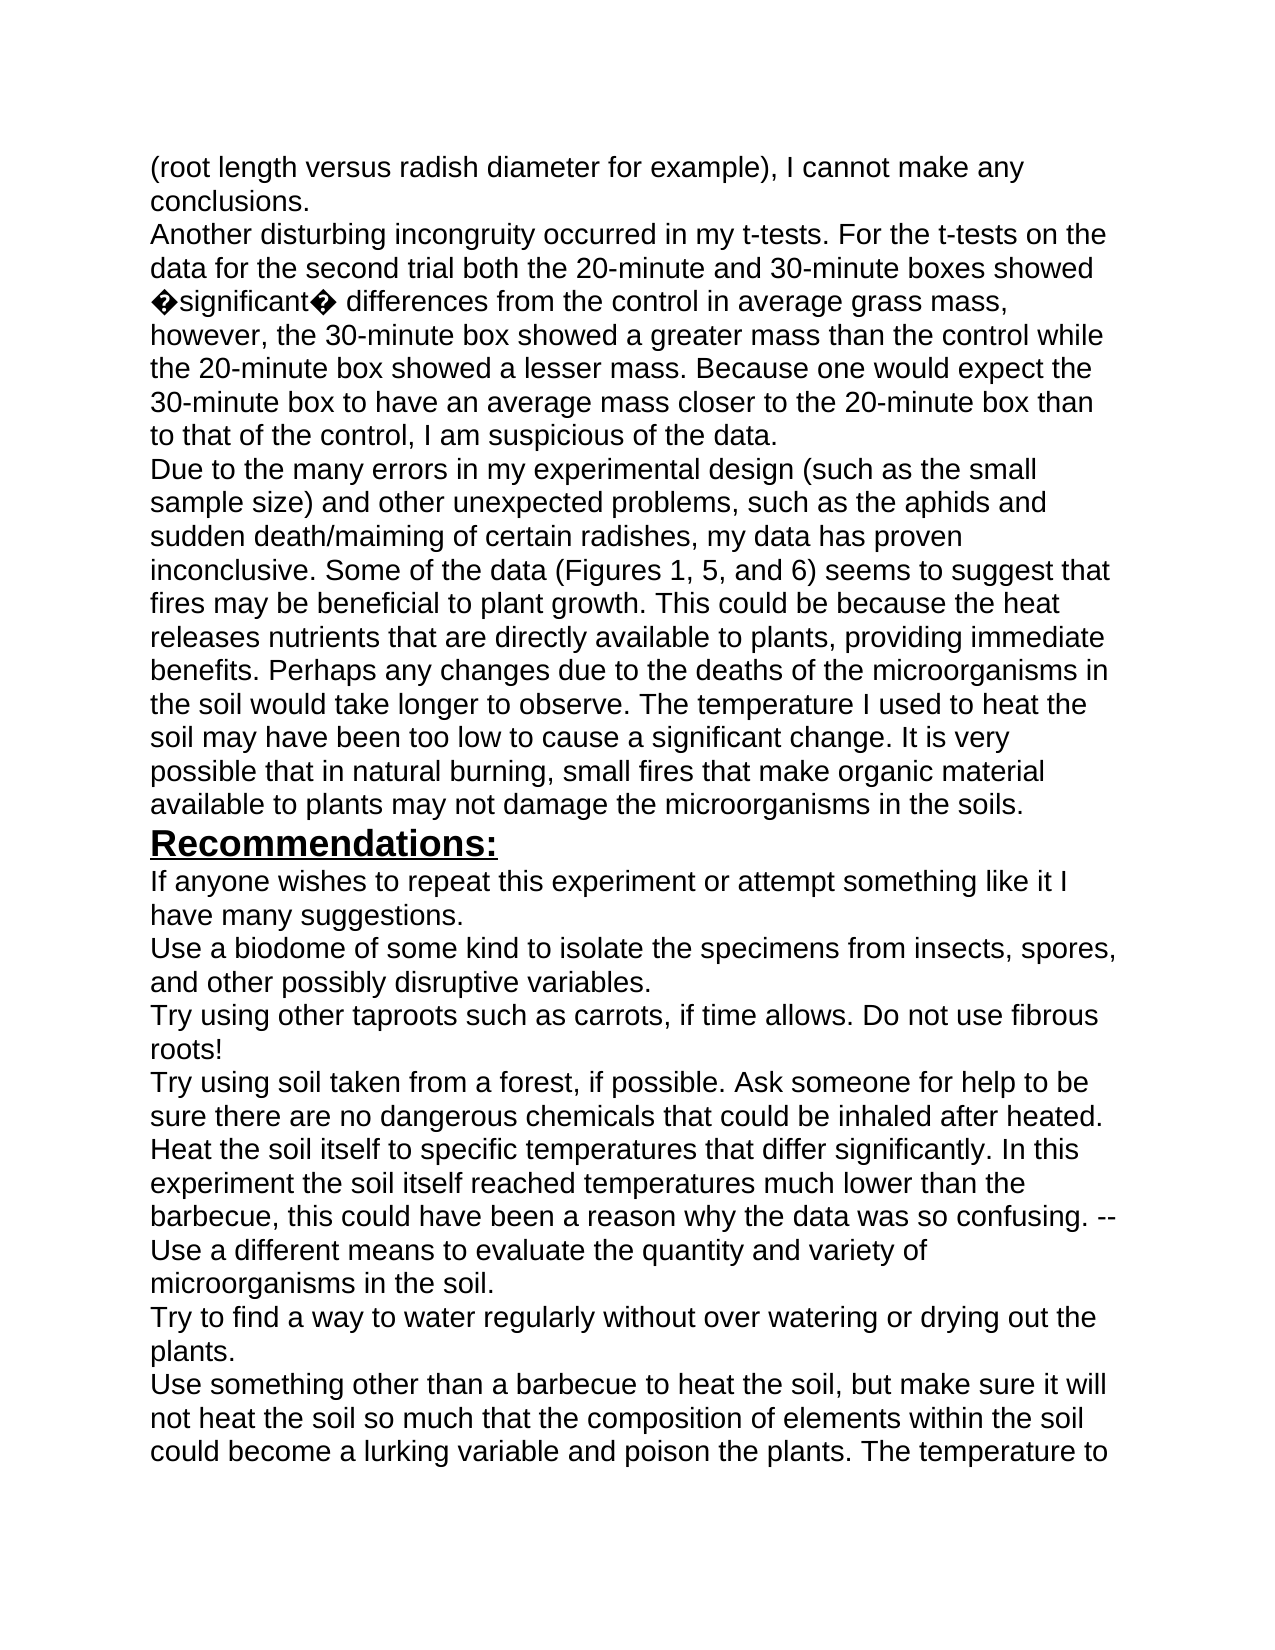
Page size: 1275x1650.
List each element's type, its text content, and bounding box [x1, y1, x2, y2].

text Due to the many errors in my experimental design (such as the small sample size) and other unexpected problems, such as the aphids and sudden death/maiming of certain radishes, my data has proven inconclusive. Some of the data (Figures 1, 5, and 6) seems to suggest that fires may be beneficial to plant growth. This could be because the heat releases nutrients that are directly available to plants, providing immediate benefits. Perhaps any changes due to the deaths of the microorganisms in the soil would take longer to observe. The temperature I used to heat the soil may have been too low to cause a significant change. It is very possible that in natural burning, small fires that make organic material available to plants may not damage the microorganisms in the soils. [150, 452, 1125, 821]
text Use a biodome of some kind to isolate the specimens from insects, spores, and other possibly disruptive variables. [150, 931, 1125, 998]
text If anyone wishes to repeat this experiment or attempt something like it I have many suggestions. [150, 864, 1125, 931]
text Try using soil taken from a forest, if possible. Ask someone for help to be sure there are no dangerous chemicals that could be inhaled after heated. [150, 1065, 1125, 1132]
text Try using other taproots such as carrots, if time allows. Do not use fibrous roots! [150, 998, 1125, 1065]
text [150, 1367, 1125, 1468]
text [150, 150, 1125, 217]
text Recommendations: [150, 821, 1125, 864]
text Try to find a way to water regularly without over watering or drying out the plants. [150, 1300, 1125, 1367]
text Heat the soil itself to specific temperatures that differ significantly. In this experiment the soil itself reached temperatures much lower than the barbecue, this could have been a reason why the data was so confusing. --Use a different means to evaluate the quantity and variety of microorganisms in the soil. [150, 1132, 1125, 1300]
text Another disturbing incongruity occurred in my t-tests. For the t-tests on the data for the second trial both the 20-minute and 30-minute boxes showed �significant� differences from the control in average grass mass, however, the 30-minute box showed a greater mass than the control while the 20-minute box showed a lesser mass. Because one would expect the 30-minute box to have an average mass closer to the 20-minute box than to that of the control, I am suspicious of the data. [150, 217, 1125, 452]
